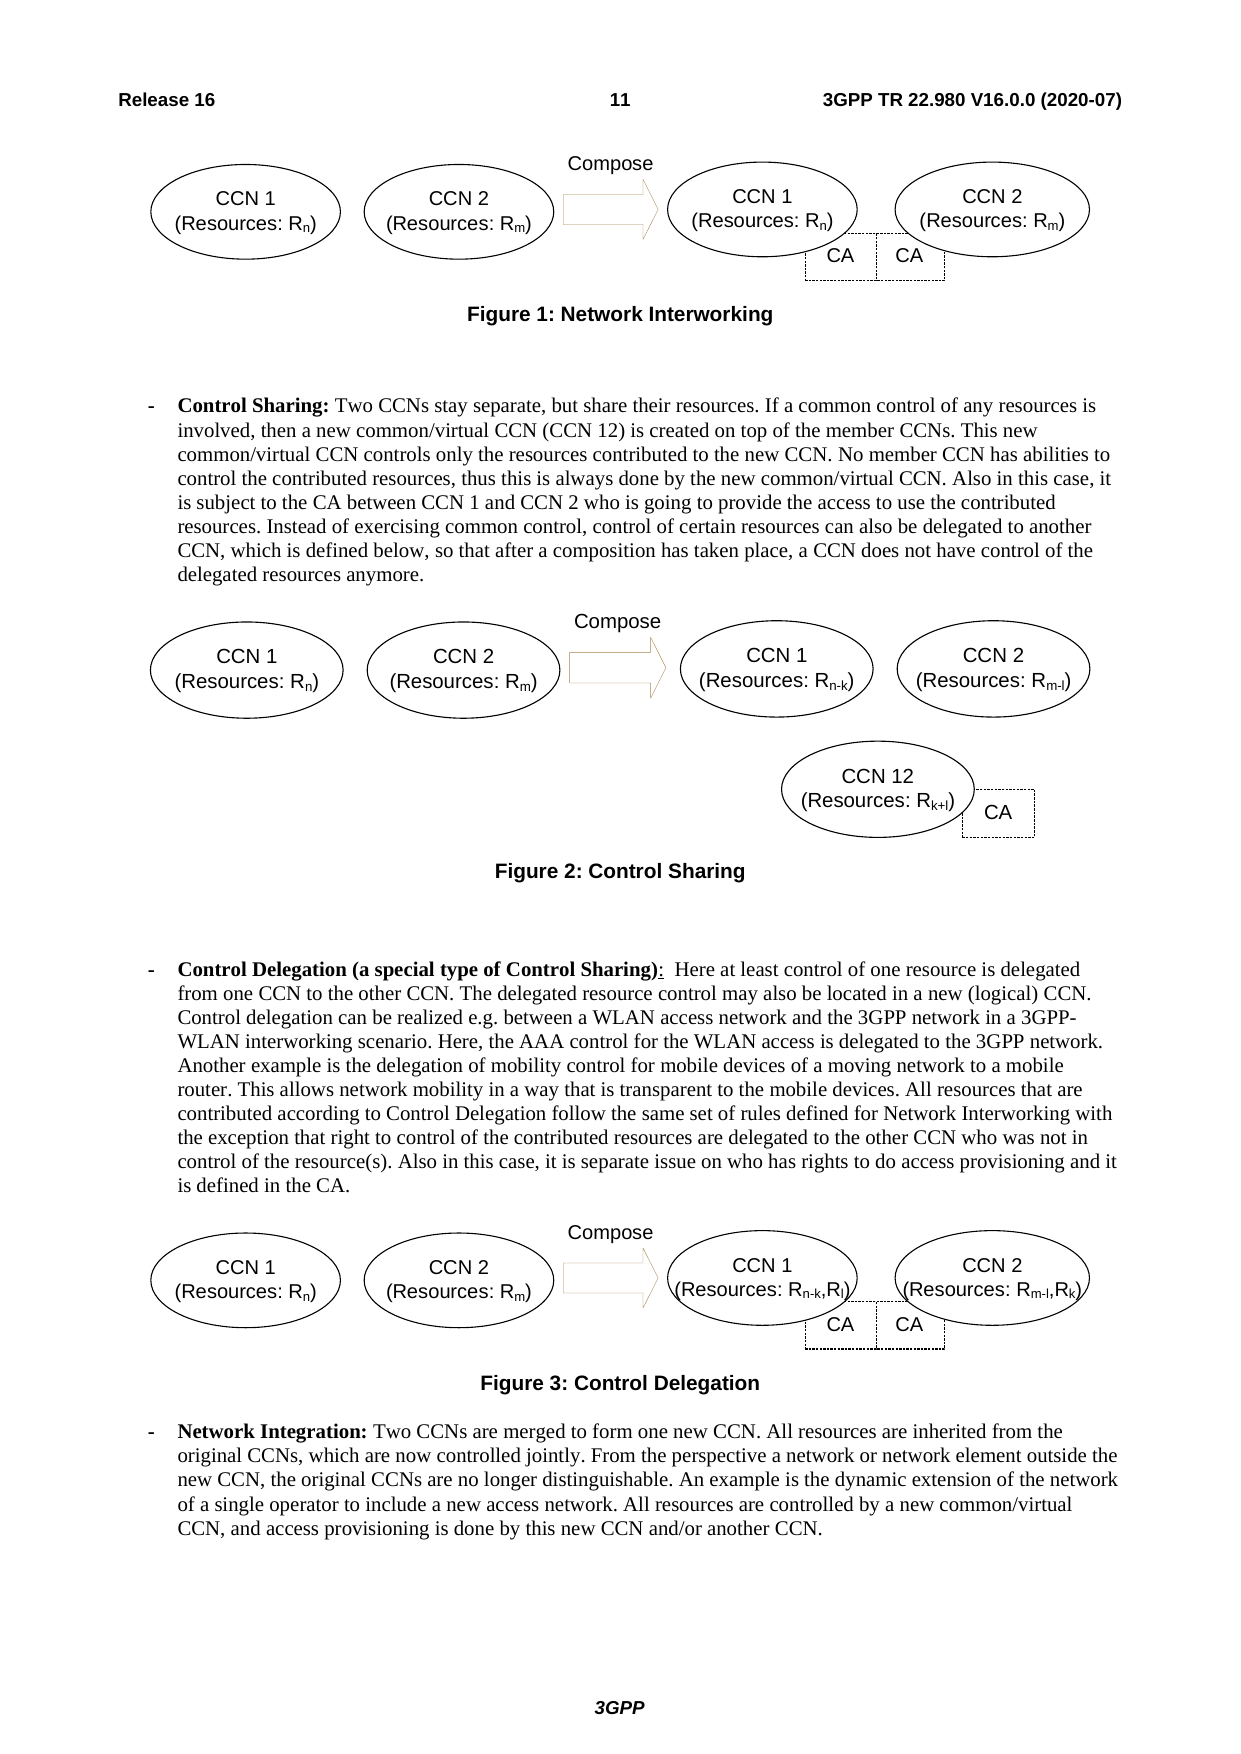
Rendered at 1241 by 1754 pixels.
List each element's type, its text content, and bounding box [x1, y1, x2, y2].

text - Control Sharing: Two CCNs stay separate, but share their resources. If a common control of any resources is involved, then a new common/virtual CCN (CCN 12) is created on top of the member CCNs. This new common/virtual CCN controls only the resources contributed to the new CCN. No member CCN has abilities to control the contributed resources, thus this is always done by the new common/virtual CCN. Also in this case, it is subject to the CA between CCN 1 and CCN 2 who is going to provide the access to use the contributed resources. Instead of exercising common control, control of certain resources can also be delegated to another CCN, which is defined below, so that after a composition has taken place, a CCN does not have control of the delegated resources anymore. [148, 393, 1122, 586]
text Figure 1: Network Interworking [118, 302, 1122, 326]
text - Control Delegation (a special type of Control Sharing): Here at least control of one resource is delegated from one CCN to the other CCN. The delegated resource control may also be located in a new (logical) CCN. Control delegation can be realized e.g. between a WLAN access network and the 3GPP network in a 3GPP-WLAN interworking scenario. Here, the AAA control for the WLAN access is delegated to the 3GPP network. Another example is the delegation of mobility control for mobile devices of a moving network to a mobile router. This allows network mobility in a way that is transparent to the mobile devices. All resources that are contributed according to Control Delegation follow the same set of rules defined for Network Interworking with the exception that right to control of the contributed resources are delegated to the other CCN who was not in control of the resource(s). Also in this case, it is separate issue on who has rights to do access provisioning and it is defined in the CA. [148, 957, 1122, 1197]
text Figure 3: Control Delegation [118, 1370, 1122, 1394]
text - Network Integration: Two CCNs are merged to form one new CCN. All resources are inherited from the original CCNs, which are now controlled jointly. From the perspective a network or network element outside the new CCN, the original CCNs are no longer distinguishable. An example is the dynamic extension of the network of a single operator to include a new access network. All resources are controlled by a new common/virtual CCN, and access provisioning is done by this new CCN and/or another CCN. [148, 1419, 1122, 1539]
text Figure 2: Control Sharing [118, 859, 1122, 883]
